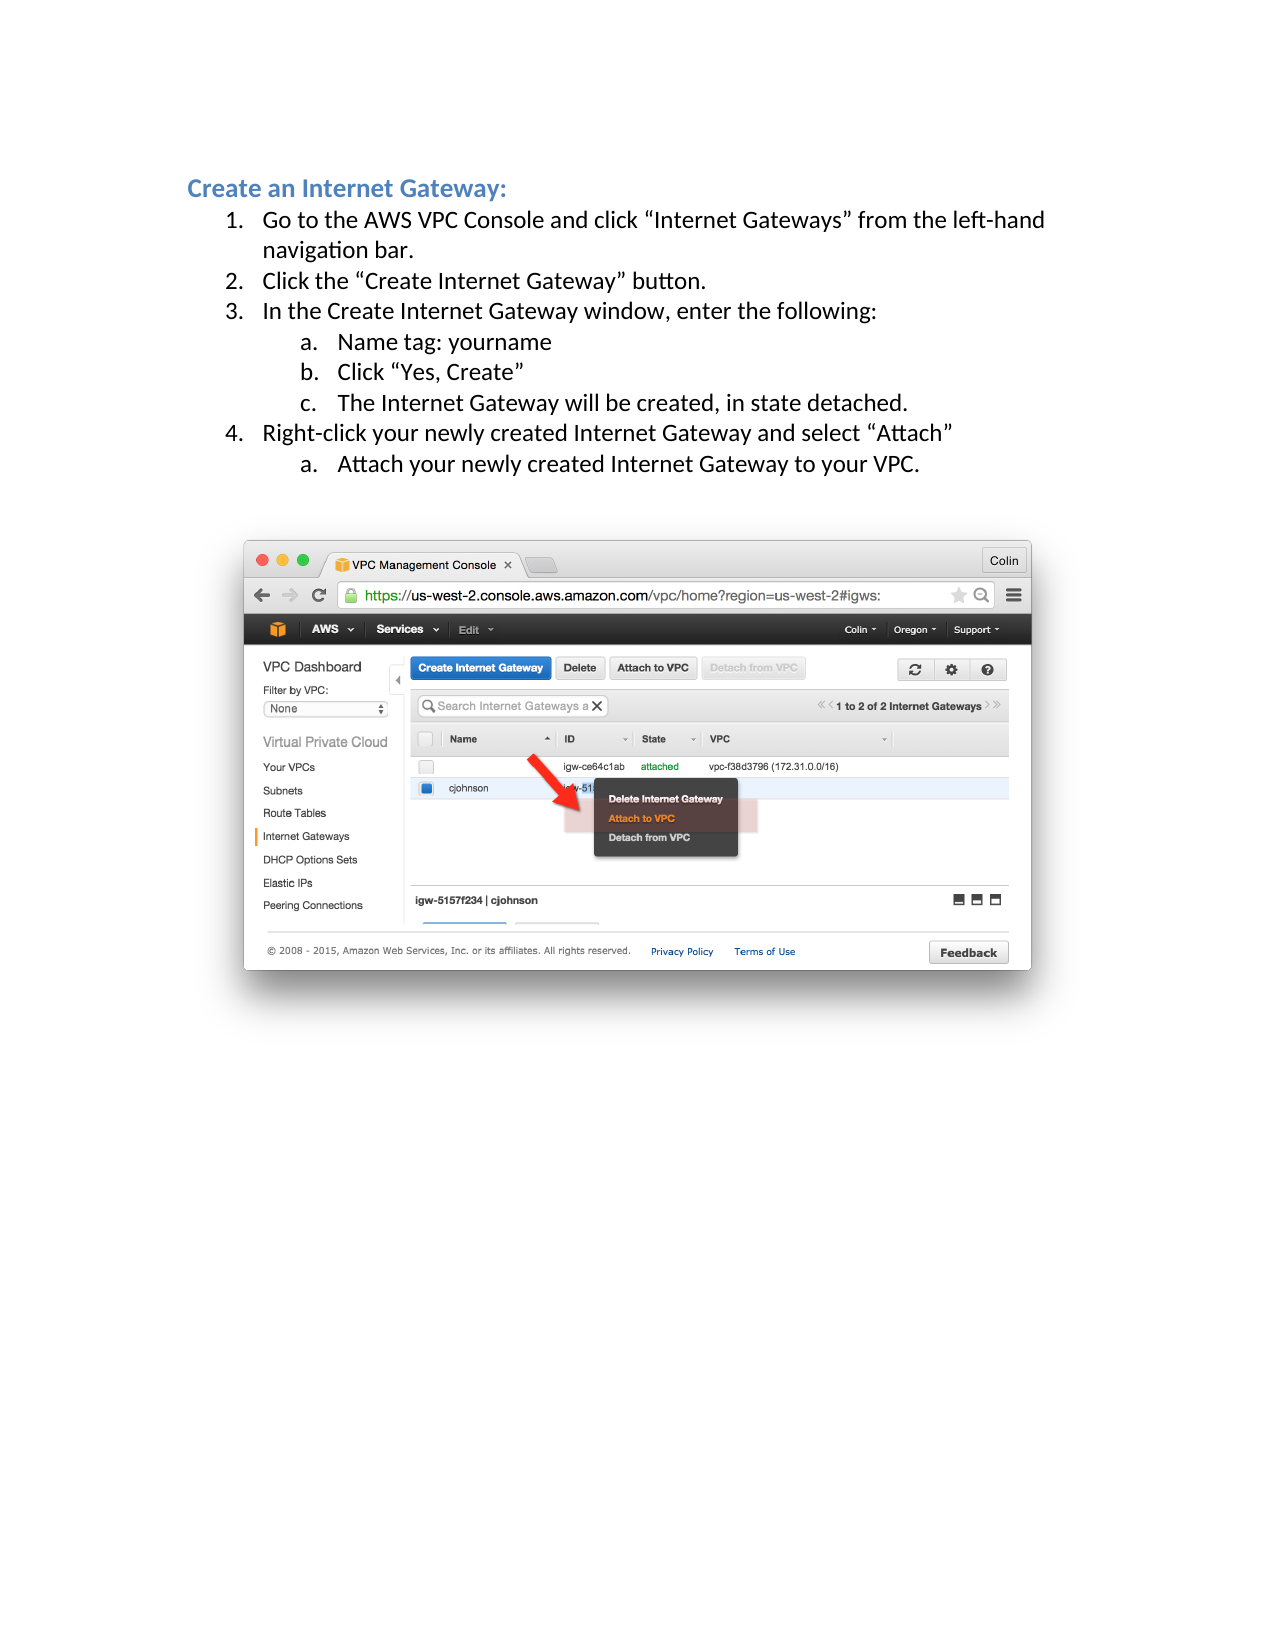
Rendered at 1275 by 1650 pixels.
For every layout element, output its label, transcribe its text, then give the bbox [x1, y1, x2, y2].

picture [187, 509, 1088, 1051]
list Attach your newly created Internet Gateway to your VPC. [300, 448, 1087, 478]
list Go to the AWS VPC Console and click “Internet Gateways” from the left-hand navigation bar. [225, 204, 1087, 265]
list The Internet Gateway will be created, in state detached. [300, 387, 1087, 417]
list Click the “Create Internet Gateway” button. [225, 265, 1087, 295]
list Name tag: yourname [300, 326, 1087, 356]
list Right-click your newly created Internet Gateway and select “Attach” [225, 417, 1087, 448]
subtitle Create an Internet Gateway: [187, 171, 1087, 204]
list Click “Yes, Create” [300, 356, 1087, 387]
list In the Create Internet Gateway window, enter the following: [225, 295, 1087, 326]
